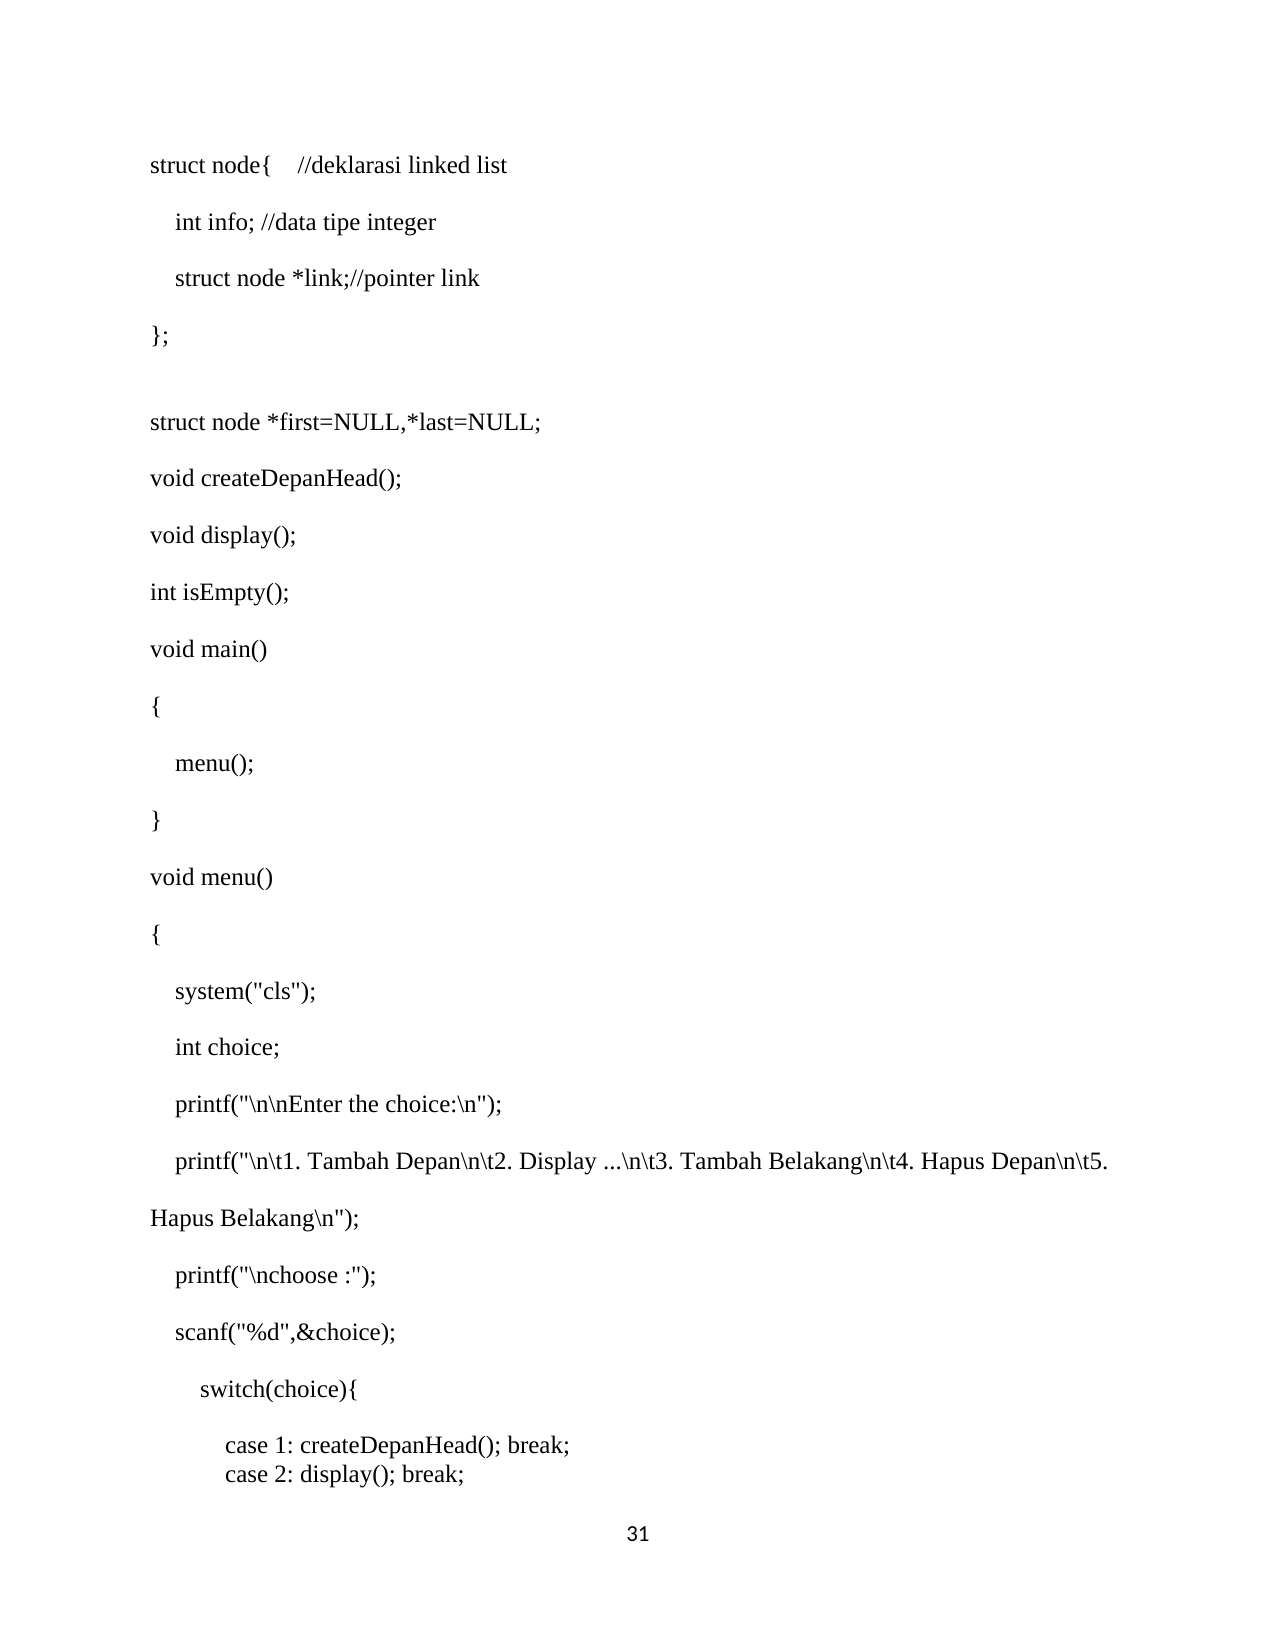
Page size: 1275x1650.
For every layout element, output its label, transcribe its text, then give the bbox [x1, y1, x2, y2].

text scanf("%d",&choice); [150, 1317, 1125, 1374]
text int info; //data tipe integer [150, 207, 1125, 263]
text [150, 1431, 1125, 1488]
text Hapus Belakang\n"); [150, 1203, 1125, 1260]
text void display(); [150, 520, 1125, 577]
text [150, 150, 1125, 207]
text printf("\n\nEnter the choice:\n"); [150, 1089, 1125, 1146]
text struct node *link;//pointer link [150, 263, 1125, 320]
text printf("\nchoose :"); [150, 1260, 1125, 1317]
text } void menu() [150, 805, 1125, 919]
text int choice; [150, 1032, 1125, 1089]
text printf("\n\t1. Tambah Depan\n\t2. Display ...\n\t3. Tambah Belakang\n\t4. Hapus Depan\n\t5. [150, 1146, 1125, 1175]
text void createDepanHead(); [150, 463, 1125, 520]
text }; struct node *first=NULL,*last=NULL; [150, 320, 1125, 463]
text switch(choice){ [150, 1374, 1125, 1431]
text { [150, 919, 1125, 976]
text system("cls"); [150, 976, 1125, 1032]
text { [150, 691, 1125, 748]
text int isEmpty(); void main() [150, 577, 1125, 691]
text menu(); [150, 748, 1125, 805]
